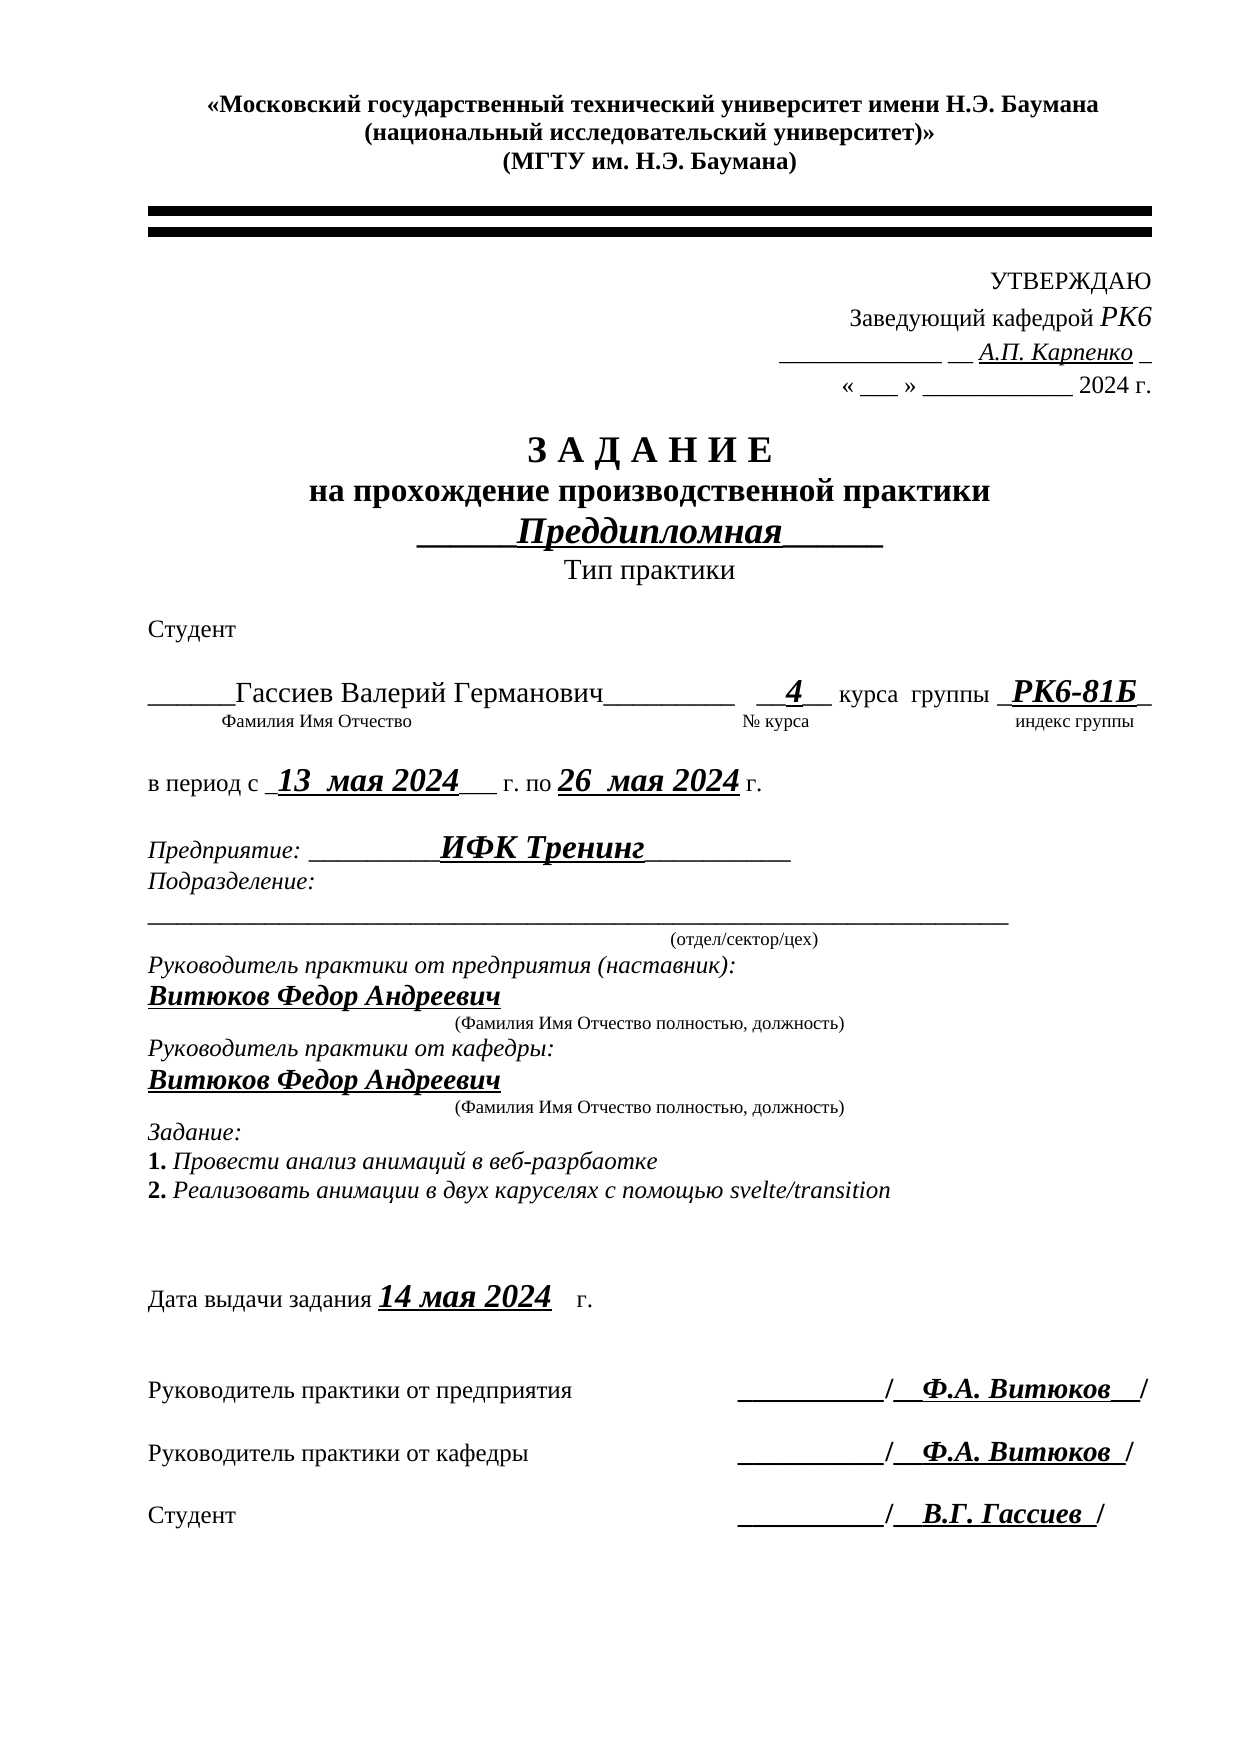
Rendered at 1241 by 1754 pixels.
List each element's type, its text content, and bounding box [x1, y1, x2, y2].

text УТВЕРЖДАЮ [148, 266, 1152, 294]
text (Фамилия Имя Отчество полностью, должность) [148, 1012, 1152, 1033]
text (МГТУ им. Н.Э. Баумана) [148, 146, 1152, 175]
text Студент __________ /__В.Г. Гассиев_/ [148, 1496, 1152, 1530]
text (национальный исследовательский университет)» [148, 117, 1152, 146]
text Подразделение: ___________________________________________________________ [148, 866, 1152, 928]
text Задание: [148, 1117, 1152, 1146]
text Руководитель практики от кафедры: [148, 1033, 1152, 1062]
text Витюков Федор Андреевич [148, 1062, 1152, 1096]
text ______Преддипломная______ [148, 509, 1152, 552]
text 1. Провести анализ анимаций в веб-разрбаотке [148, 1146, 1152, 1175]
text Предприятие: _________ИФК Тренинг__________ [148, 827, 1152, 866]
text в период с _13 мая 2024___ г. по 26 мая 2024 г. [148, 760, 1152, 799]
text Руководитель практики от предприятия __________ /__Ф.А. Витюков__/ [148, 1372, 1152, 1405]
text ЗАДАНИЕ [148, 427, 1152, 471]
text (отдел/сектор/цех) [337, 928, 1152, 950]
text 2. Реализовать анимации в двух каруселях с помощью svelte/transition [148, 1175, 1152, 1204]
text Тип практики [148, 552, 1152, 586]
text _____________ __ А.П. Карпенко _ [148, 337, 1152, 366]
text Руководитель практики от предприятия (наставник): [148, 950, 1152, 978]
text Дата выдачи задания 14 мая 2024 г. [148, 1276, 1152, 1314]
text на прохождение производственной практики [148, 471, 1152, 509]
text ______Гассиев Валерий Германович_________ __4__ курса группы _РК6-81Б_ [148, 672, 1152, 710]
text Студент [148, 614, 1152, 643]
text « ___ » ____________ 2024 г. [148, 370, 1152, 399]
text Заведующий кафедрой РК6 [148, 299, 1152, 332]
text Витюков Федор Андреевич [148, 978, 1152, 1012]
text Руководитель практики от кафедры __________ /__Ф.А. Витюков_/ [148, 1434, 1152, 1467]
text «Московский государственный технический университет имени Н.Э. Баумана [148, 89, 1152, 117]
text Фамилия Имя Отчество № курса индекс группы [148, 710, 1152, 732]
text (Фамилия Имя Отчество полностью, должность) [148, 1096, 1152, 1117]
